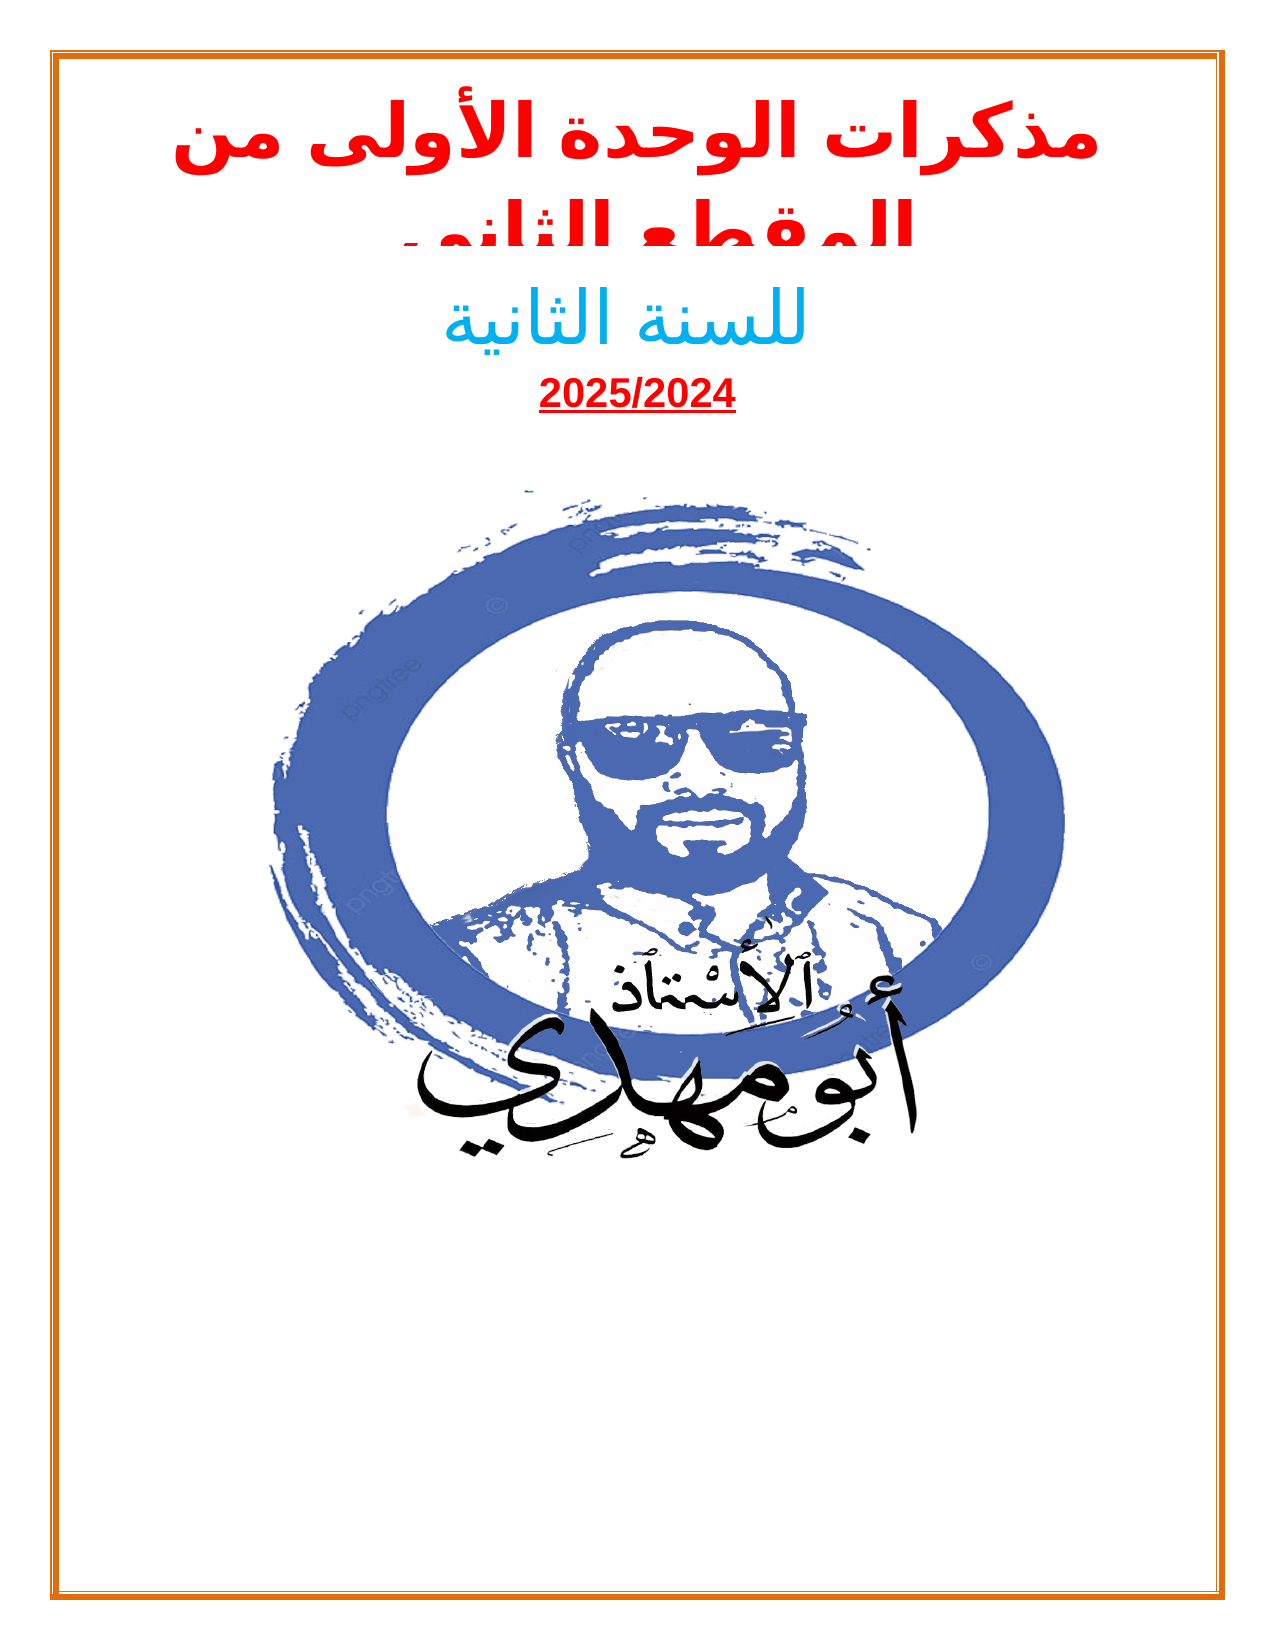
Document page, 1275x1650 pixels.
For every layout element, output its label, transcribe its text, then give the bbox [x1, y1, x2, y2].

text 2025/2024 [75, 369, 1200, 417]
picture [138, 444, 1137, 1179]
